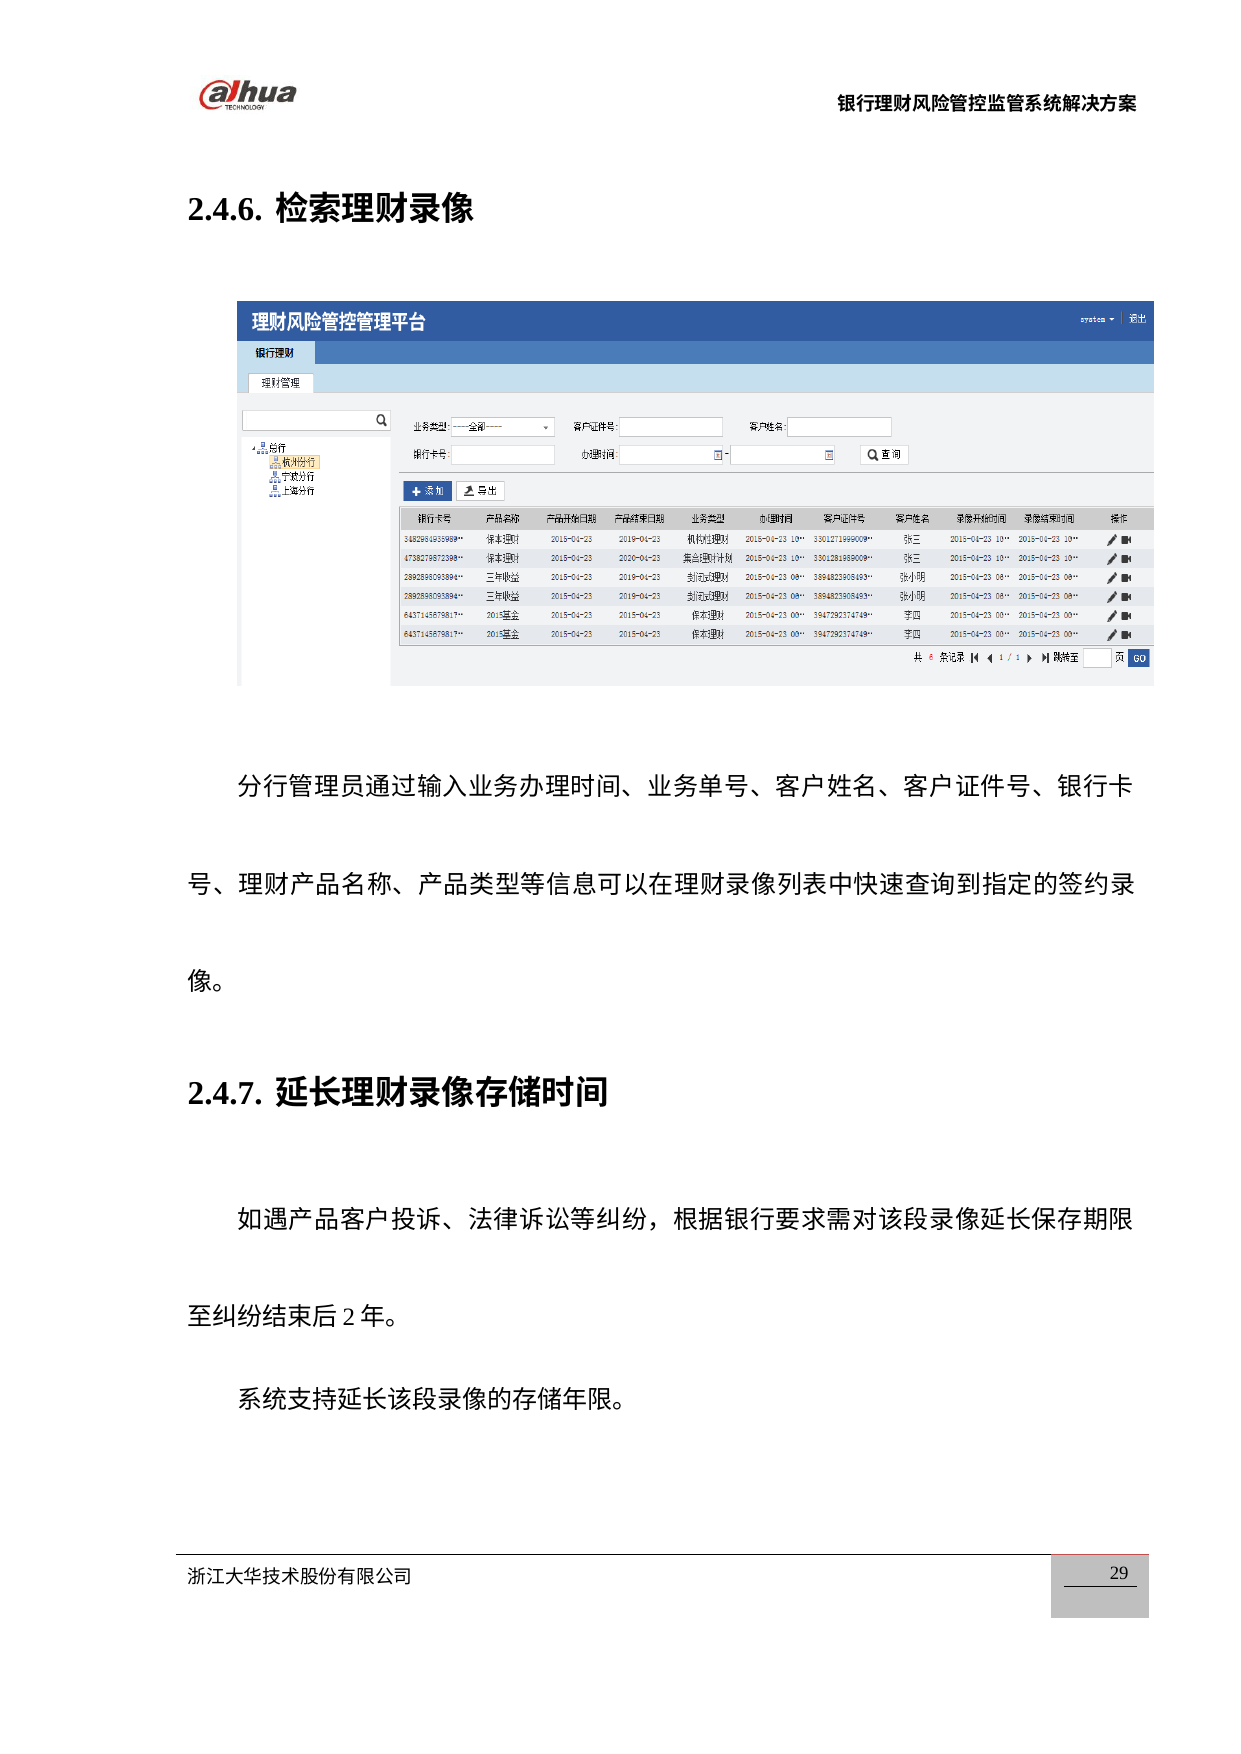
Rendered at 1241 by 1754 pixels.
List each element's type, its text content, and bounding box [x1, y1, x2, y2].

picture [237, 300, 1154, 686]
text 如遇产品客户投诉、法律诉讼等纠纷，根据银行要求需对该段录像延长保存期限至纠纷结束后2年。 [187, 1185, 1137, 1347]
subtitle 检索理财录像 [187, 174, 1137, 239]
subtitle 延长理财录像存储时间 [187, 1057, 1137, 1122]
text 分行管理员通过输入业务办理时间、业务单号、客户姓名、客户证件号、银行卡号、理财产品名称、产品类型等信息可以在理财录像列表中快速查询到指定的签约录像。 [187, 752, 1137, 1012]
text 系统支持延长该段录像的存储年限。 [187, 1365, 1137, 1430]
picture [190, 75, 307, 114]
